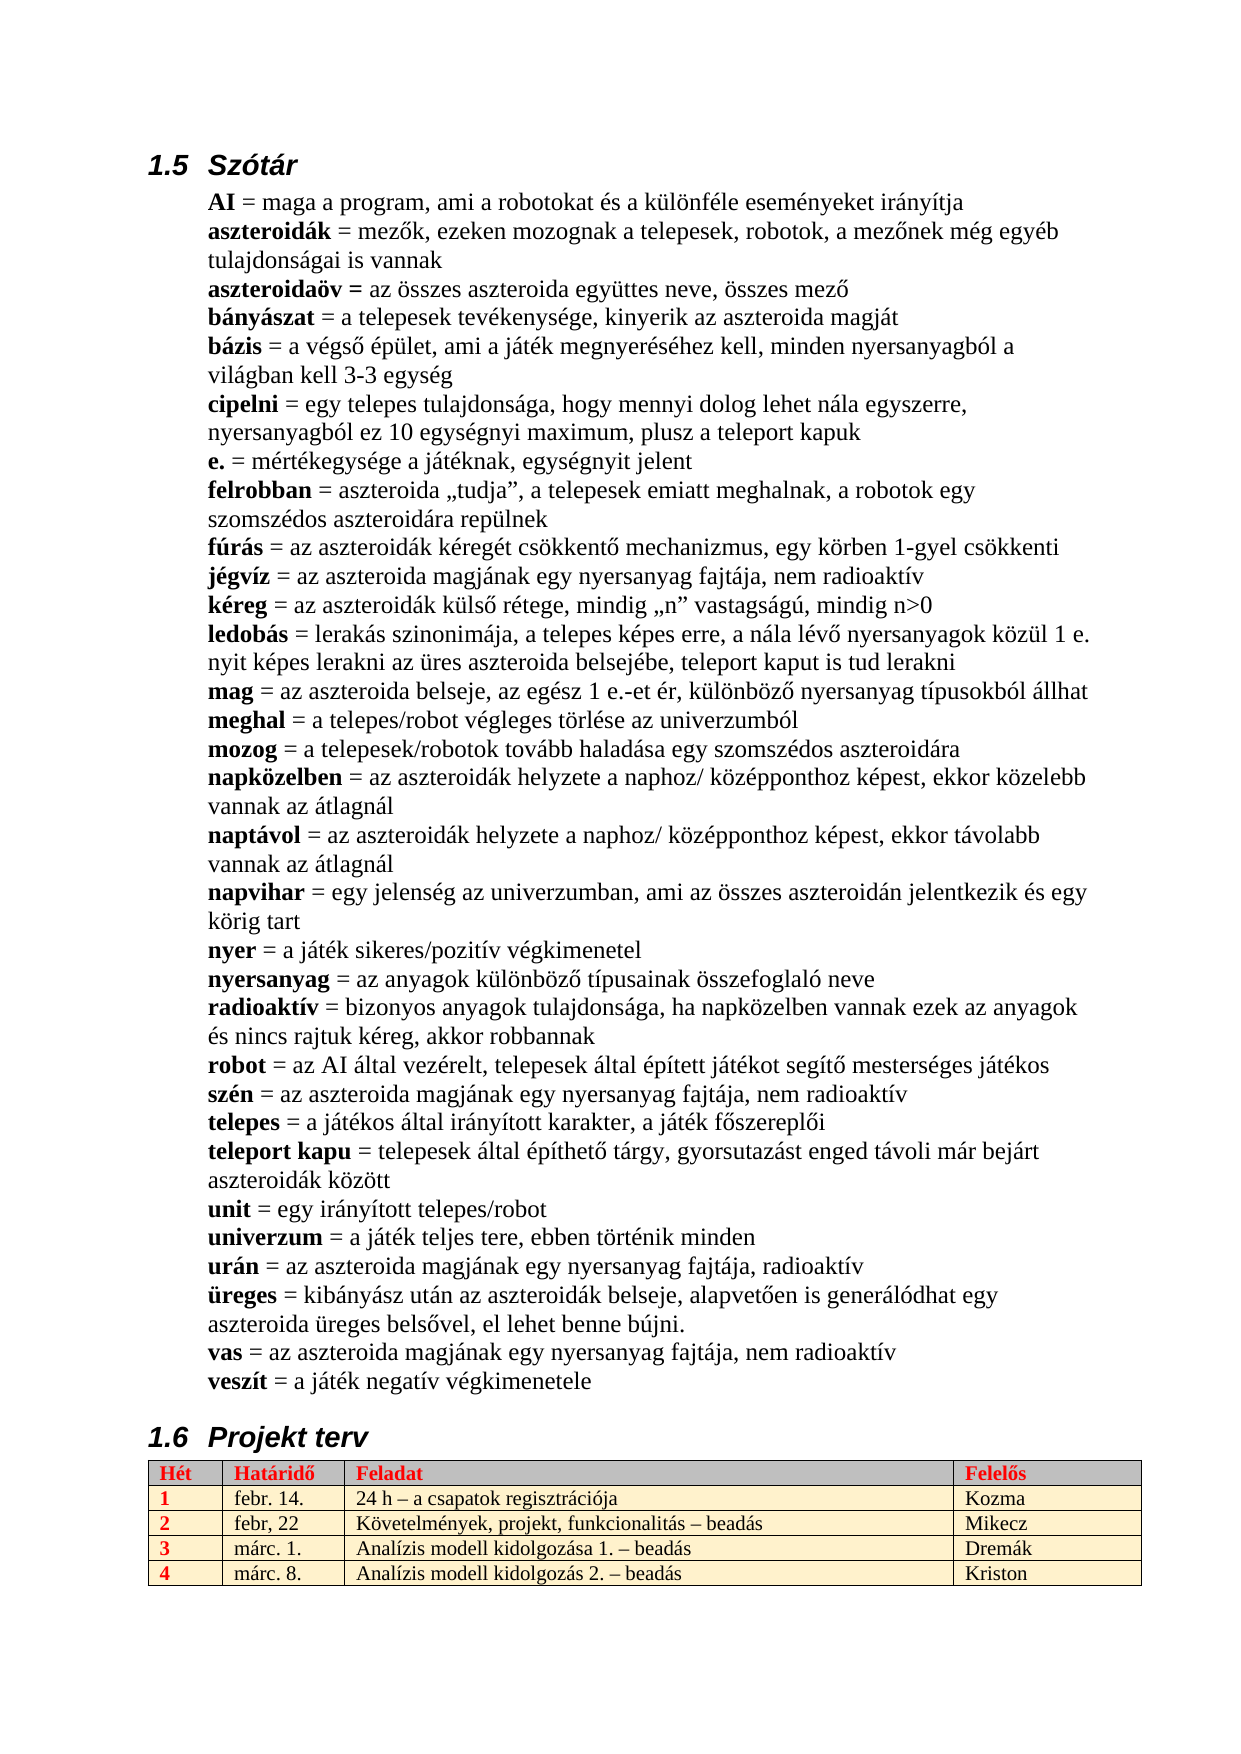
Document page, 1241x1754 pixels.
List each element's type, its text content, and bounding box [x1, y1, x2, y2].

text vas = az aszteroida magjának egy nyersanyag fajtája, nem radioaktív [208, 1337, 1093, 1366]
text napvihar = egy jelenség az univerzumban, ami az összes aszteroidán jelentkezik és egy körig tart [208, 877, 1093, 935]
text telepes = a játékos által irányított karakter, a játék főszereplői [208, 1107, 1093, 1136]
table_header Felelős [954, 1461, 1141, 1485]
table_cell márc. 1. [223, 1536, 344, 1560]
text bányászat = a telepesek tevékenysége, kinyerik az aszteroida magját [208, 302, 1093, 331]
table_cell Követelmények, projekt, funkcionalitás – beadás [345, 1511, 953, 1535]
text felrobban = aszteroida „tudja”, a telepesek emiatt meghalnak, a robotok egy szomszédos aszteroidára repülnek [208, 475, 1093, 532]
table_header Hét [149, 1461, 222, 1485]
table_cell márc. 8. [223, 1561, 344, 1585]
table_cell febr, 22 [223, 1511, 344, 1535]
table_cell 2 [149, 1511, 222, 1535]
text urán = az aszteroida magjának egy nyersanyag fajtája, radioaktív [208, 1251, 1093, 1280]
table_header Határidő [223, 1461, 344, 1485]
table_cell Analízis modell kidolgozás 2. – beadás [345, 1561, 953, 1585]
table_header Feladat [345, 1461, 953, 1485]
text naptávol = az aszteroidák helyzete a naphoz/ középponthoz képest, ekkor távolabb vannak az átlagnál [208, 820, 1093, 877]
text ledobás = lerakás szinonimája, a telepes képes erre, a nála lévő nyersanyagok közül 1 e. nyit képes lerakni az üres aszteroida belsejébe, teleport kaput is tud lerakni [208, 619, 1093, 676]
text aszteroidák = mezők, ezeken mozognak a telepesek, robotok, a mezőnek még egyéb tulajdonságai is vannak [208, 216, 1093, 274]
table_cell Analízis modell kidolgozása 1. – beadás [345, 1536, 953, 1560]
text cipelni = egy telepes tulajdonsága, hogy mennyi dolog lehet nála egyszerre, nyersanyagból ez 10 egységnyi maximum, plusz a teleport kapuk [208, 389, 1093, 446]
text unit = egy irányított telepes/robot [208, 1194, 1093, 1222]
table_cell febr. 14. [223, 1486, 344, 1510]
text e. = mértékegysége a játéknak, egységnyit jelent [208, 446, 1093, 475]
text AI = maga a program, ami a robotokat és a különféle eseményeket irányítja [208, 187, 1093, 216]
text kéreg = az aszteroidák külső rétege, mindig „n” vastagságú, mindig n>0 [208, 590, 1093, 619]
text szén = az aszteroida magjának egy nyersanyag fajtája, nem radioaktív [208, 1079, 1093, 1107]
text robot = az AI által vezérelt, telepesek által épített játékot segítő mesterséges játékos [208, 1050, 1093, 1079]
subtitle Szótár [148, 148, 1093, 181]
text univerzum = a játék teljes tere, ebben történik minden [208, 1222, 1093, 1251]
text üreges = kibányász után az aszteroidák belseje, alapvetően is generálódhat egy aszteroida üreges belsővel, el lehet benne bújni. [208, 1280, 1093, 1337]
text bázis = a végső épület, ami a játék megnyeréséhez kell, minden nyersanyagból a világban kell 3-3 egység [208, 331, 1093, 389]
text radioaktív = bizonyos anyagok tulajdonsága, ha napközelben vannak ezek az anyagok és nincs rajtuk kéreg, akkor robbannak [208, 992, 1093, 1050]
table_cell Dremák [954, 1536, 1141, 1560]
table_cell 1 [149, 1486, 222, 1510]
table_cell Mikecz [954, 1511, 1141, 1535]
table_cell 24 h – a csapatok regisztrációja [345, 1486, 953, 1510]
table_cell 3 [149, 1536, 222, 1560]
text veszít = a játék negatív végkimenetele [208, 1366, 1093, 1395]
text aszteroidaöv = az összes aszteroida együttes neve, összes mező [208, 274, 1093, 302]
text meghal = a telepes/robot végleges törlése az univerzumból [208, 705, 1093, 734]
table_cell Kozma [954, 1486, 1141, 1510]
subtitle Projekt terv [148, 1420, 1093, 1453]
text nyersanyag = az anyagok különböző típusainak összefoglaló neve [208, 964, 1093, 992]
table_cell 4 [149, 1561, 222, 1585]
text mag = az aszteroida belseje, az egész 1 e.-et ér, különböző nyersanyag típusokból állhat [208, 676, 1093, 705]
text jégvíz = az aszteroida magjának egy nyersanyag fajtája, nem radioaktív [208, 561, 1093, 590]
text fúrás = az aszteroidák kéregét csökkentő mechanizmus, egy körben 1-gyel csökkenti [208, 532, 1093, 561]
table_cell Kriston [954, 1561, 1141, 1585]
text napközelben = az aszteroidák helyzete a naphoz/ középponthoz képest, ekkor közelebb vannak az átlagnál [208, 762, 1093, 820]
text nyer = a játék sikeres/pozitív végkimenetel [208, 935, 1093, 964]
text mozog = a telepesek/robotok tovább haladása egy szomszédos aszteroidára [208, 734, 1093, 762]
text teleport kapu = telepesek által építhető tárgy, gyorsutazást enged távoli már bejárt aszteroidák között [208, 1136, 1093, 1194]
